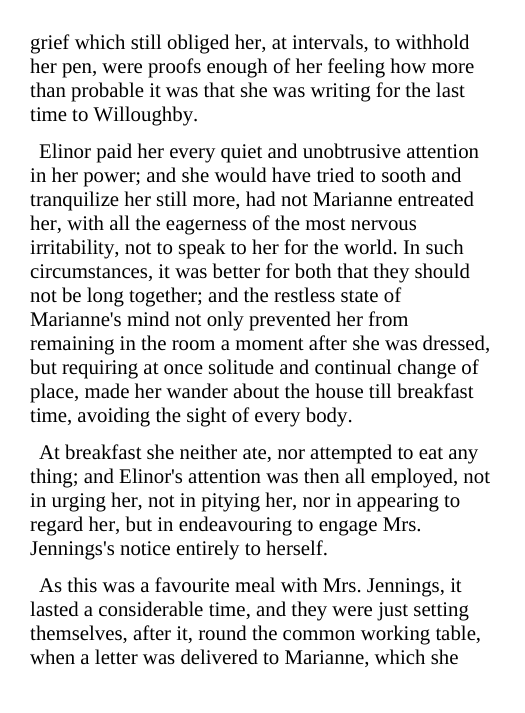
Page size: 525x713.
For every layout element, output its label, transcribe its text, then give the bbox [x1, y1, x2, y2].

text Elinor paid her every quiet and unobtrusive attention in her power; and she would have tried to sooth and tranquilize her still more, had not Marianne entreated her, with all the eagerness of the most nervous irritability, not to speak to her for the world. In such circumstances, it was better for both that they should not be long together; and the restless state of Marianne's mind not only prevented her from remaining in the room a moment after she was dressed, but requiring at once solitude and continual change of place, made her wander about the house till breakfast time, avoiding the sight of every body. [30, 139, 495, 427]
text At breakfast she neither ate, nor attempted to eat any thing; and Elinor's attention was then all employed, not in urging her, not in pitying her, nor in appearing to regard her, but in endeavouring to engage Mrs. Jennings's notice entirely to herself. [30, 440, 495, 560]
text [30, 573, 495, 669]
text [30, 30, 495, 126]
